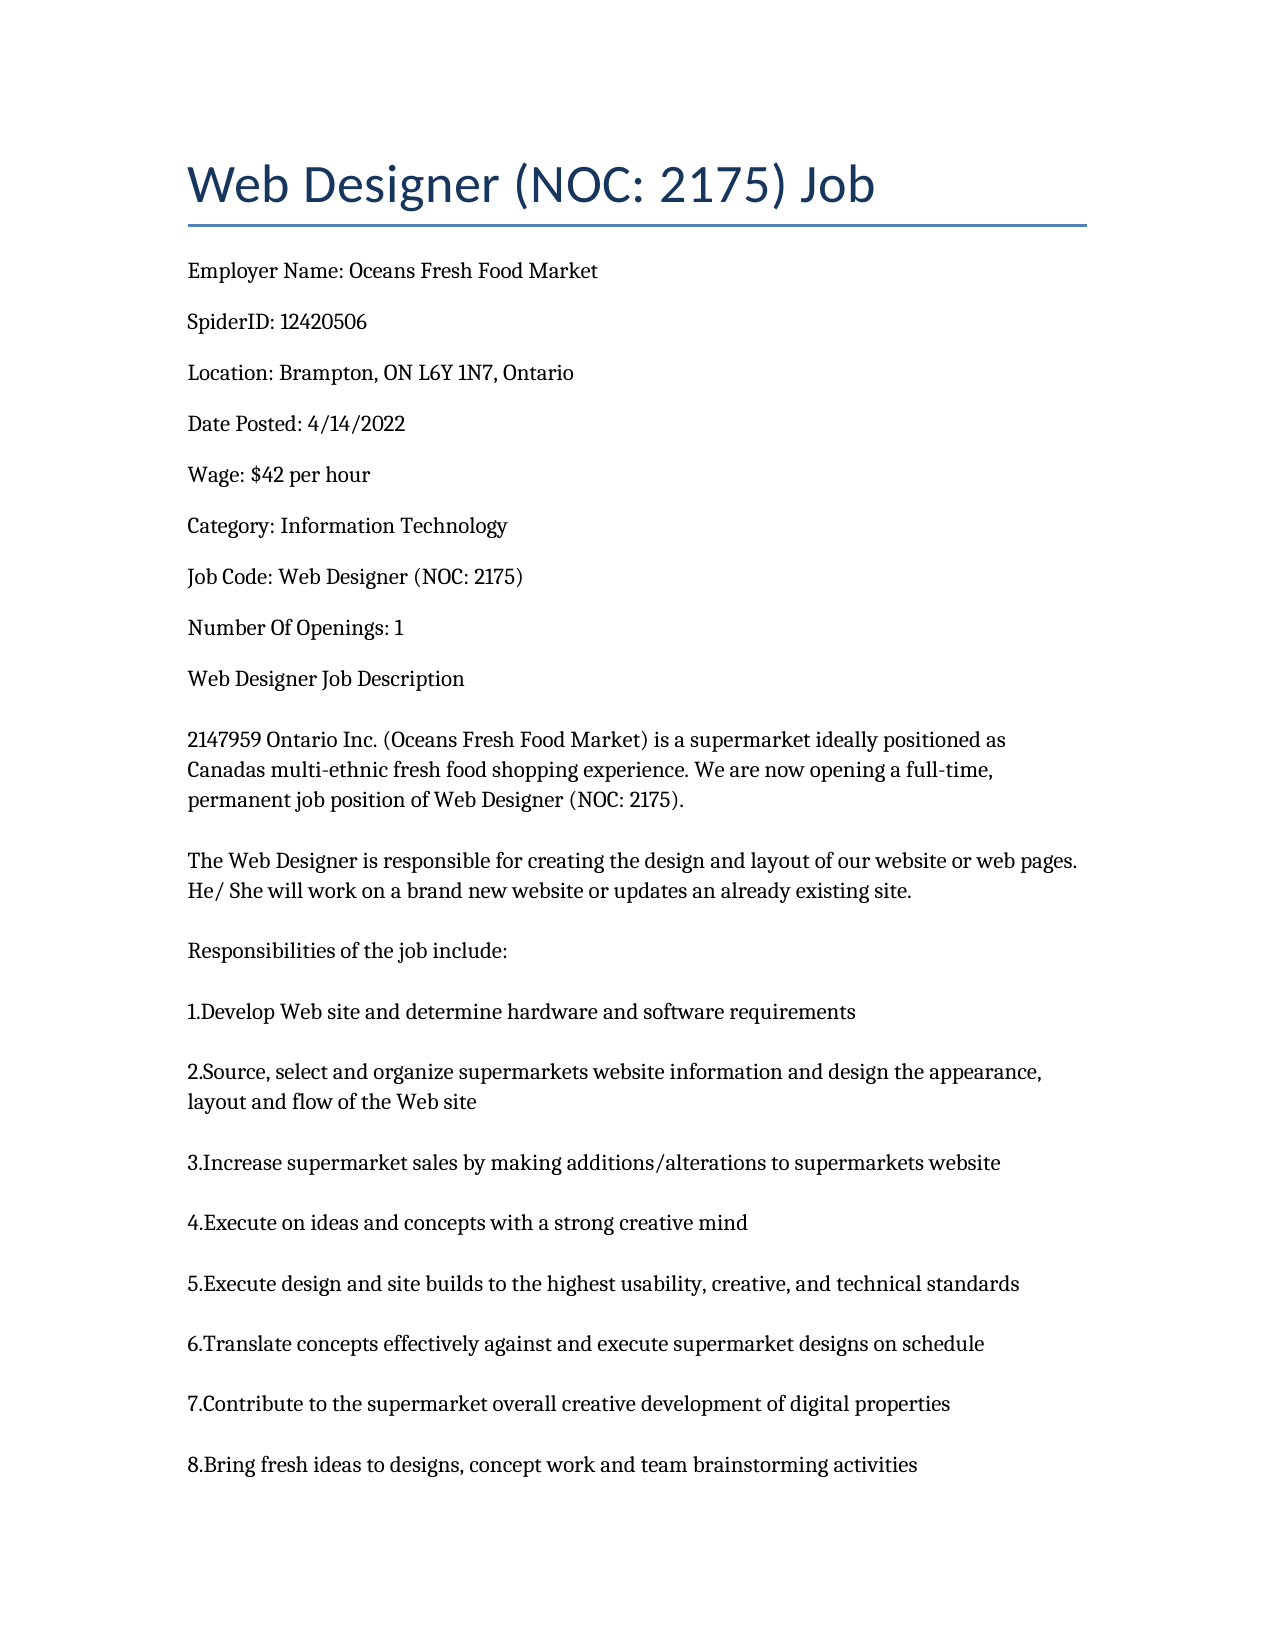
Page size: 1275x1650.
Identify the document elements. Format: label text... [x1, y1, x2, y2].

text SpiderID: 12420506 [187, 309, 1087, 335]
text Wage: $42 per hour [187, 462, 1087, 488]
title Web Designer (NOC: 2175) Job [187, 150, 1087, 227]
text Number Of Openings: 1 [187, 615, 1087, 641]
text Job Code: Web Designer (NOC: 2175) [187, 564, 1087, 590]
text Employer Name: Oceans Fresh Food Market [187, 258, 1087, 284]
text Date Posted: 4/14/2022 [187, 411, 1087, 437]
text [187, 666, 1087, 1478]
text Category: Information Technology [187, 513, 1087, 539]
text Location: Brampton, ON L6Y 1N7, Ontario [187, 360, 1087, 386]
